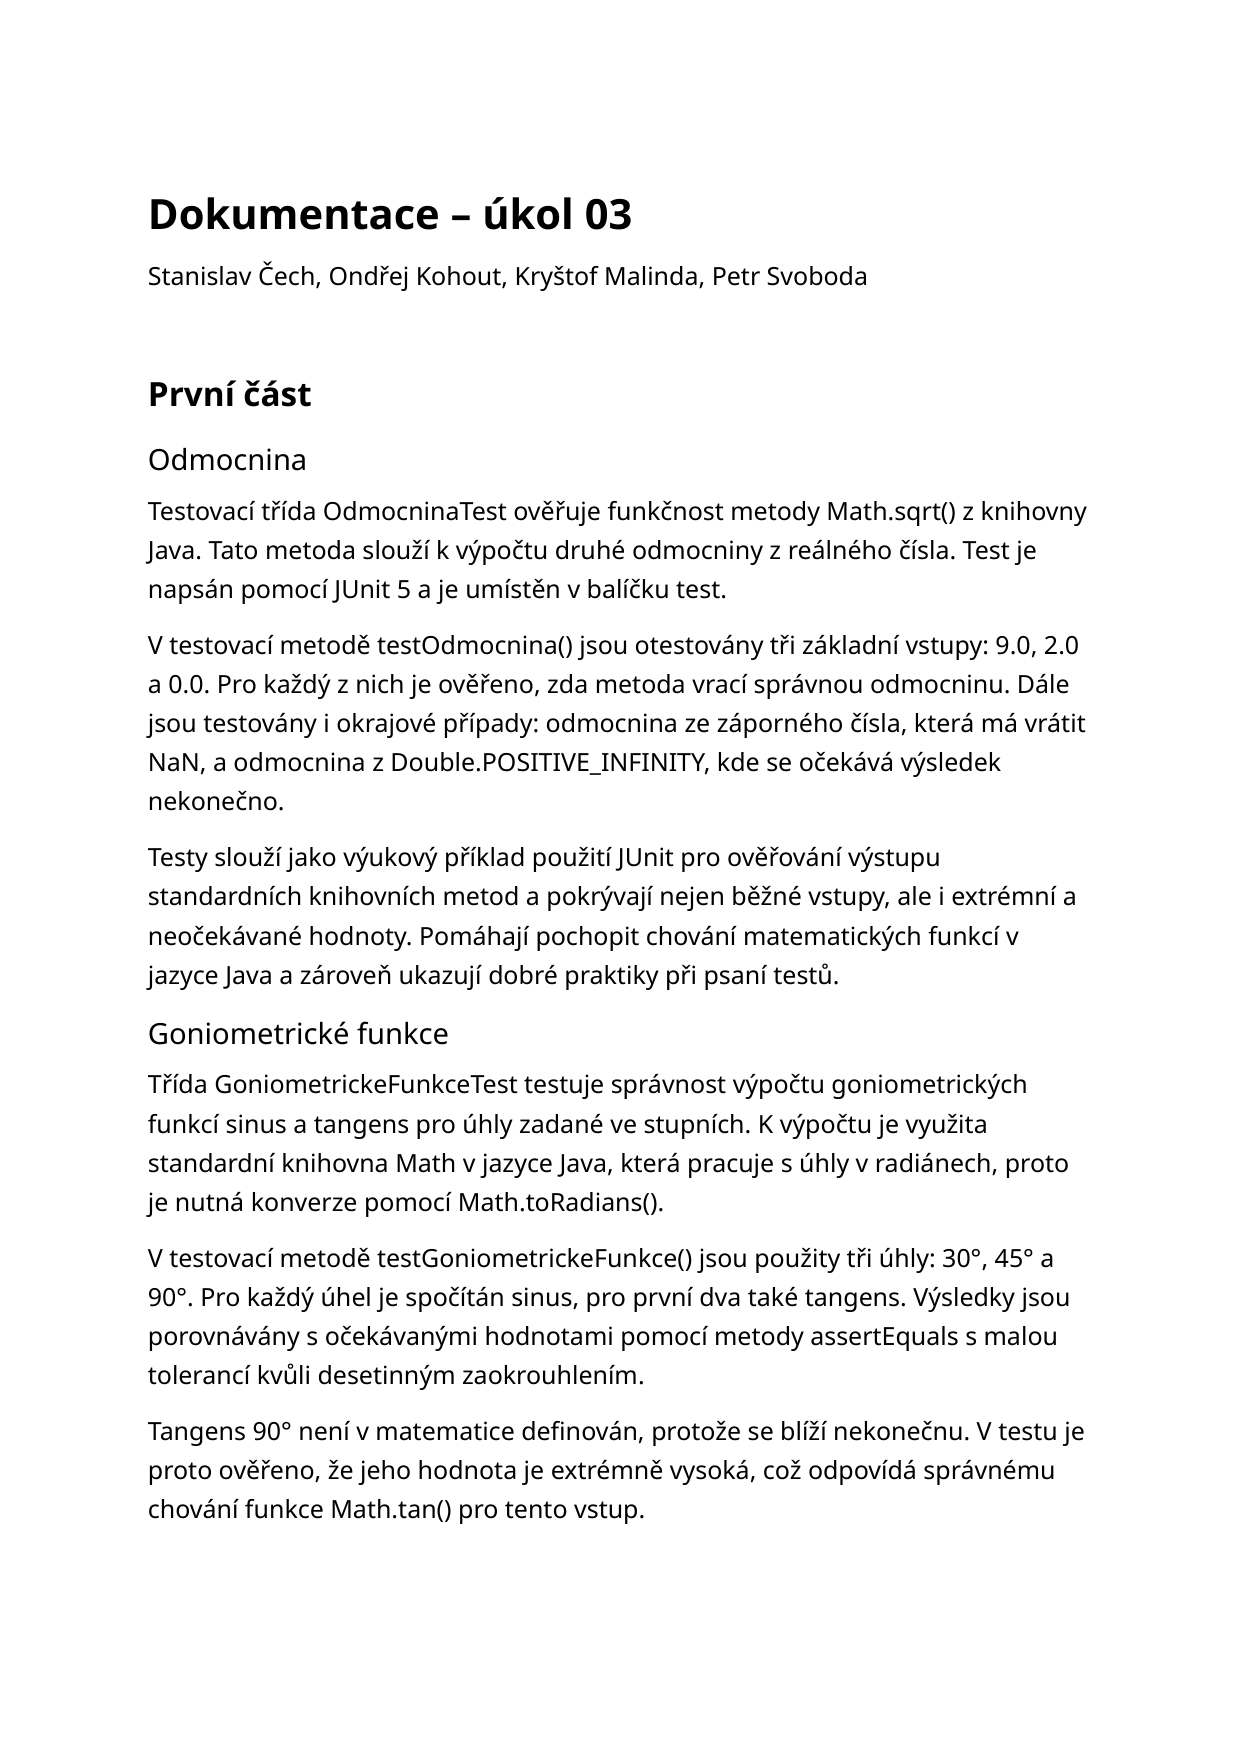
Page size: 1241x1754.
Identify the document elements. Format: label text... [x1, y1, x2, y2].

subtitle Goniometrické funkce [148, 1013, 1093, 1053]
text Třída GoniometrickeFunkceTest testuje správnost výpočtu goniometrických funkcí sinus a tangens pro úhly zadané ve stupních. K výpočtu je využita standardní knihovna Math v jazyce Java, která pracuje s úhly v radiánech, proto je nutná konverze pomocí Math.toRadians(). [148, 1067, 1093, 1219]
text Testy slouží jako výukový příklad použití JUnit pro ověřování výstupu standardních knihovních metod a pokrývají nejen běžné vstupy, ale i extrémní a neočekávané hodnoty. Pomáhají pochopit chování matematických funkcí v jazyce Java a zároveň ukazují dobré praktiky při psaní testů. [148, 840, 1093, 991]
subtitle Odmocnina [148, 439, 1093, 479]
subtitle První část [148, 370, 1093, 416]
text Stanislav Čech, Ondřej Kohout, Kryštof Malinda, Petr Svoboda [148, 259, 1093, 293]
text Testovací třída OdmocninaTest ověřuje funkčnost metody Math.sqrt() z knihovny Java. Tato metoda slouží k výpočtu druhé odmocniny z reálného čísla. Test je napsán pomocí JUnit 5 a je umístěn v balíčku test. [148, 493, 1093, 606]
text V testovací metodě testGoniometrickeFunkce() jsou použity tři úhly: 30°, 45° a 90°. Pro každý úhel je spočítán sinus, pro první dva také tangens. Výsledky jsou porovnávány s očekávanými hodnotami pomocí metody assertEquals s malou tolerancí kvůli desetinným zaokrouhlením. [148, 1240, 1093, 1392]
subtitle Dokumentace – úkol 03 [148, 185, 1093, 242]
text V testovací metodě testOdmocnina() jsou otestovány tři základní vstupy: 9.0, 2.0 a 0.0. Pro každý z nich je ověřeno, zda metoda vrací správnou odmocninu. Dále jsou testovány i okrajové případy: odmocnina ze záporného čísla, která má vrátit NaN, a odmocnina z Double.POSITIVE_INFINITY, kde se očekává výsledek nekonečno. [148, 627, 1093, 818]
text Tangens 90° není v matematice definován, protože se blíží nekonečnu. V testu je proto ověřeno, že jeho hodnota je extrémně vysoká, což odpovídá správnému chování funkce Math.tan() pro tento vstup. [148, 1414, 1093, 1526]
